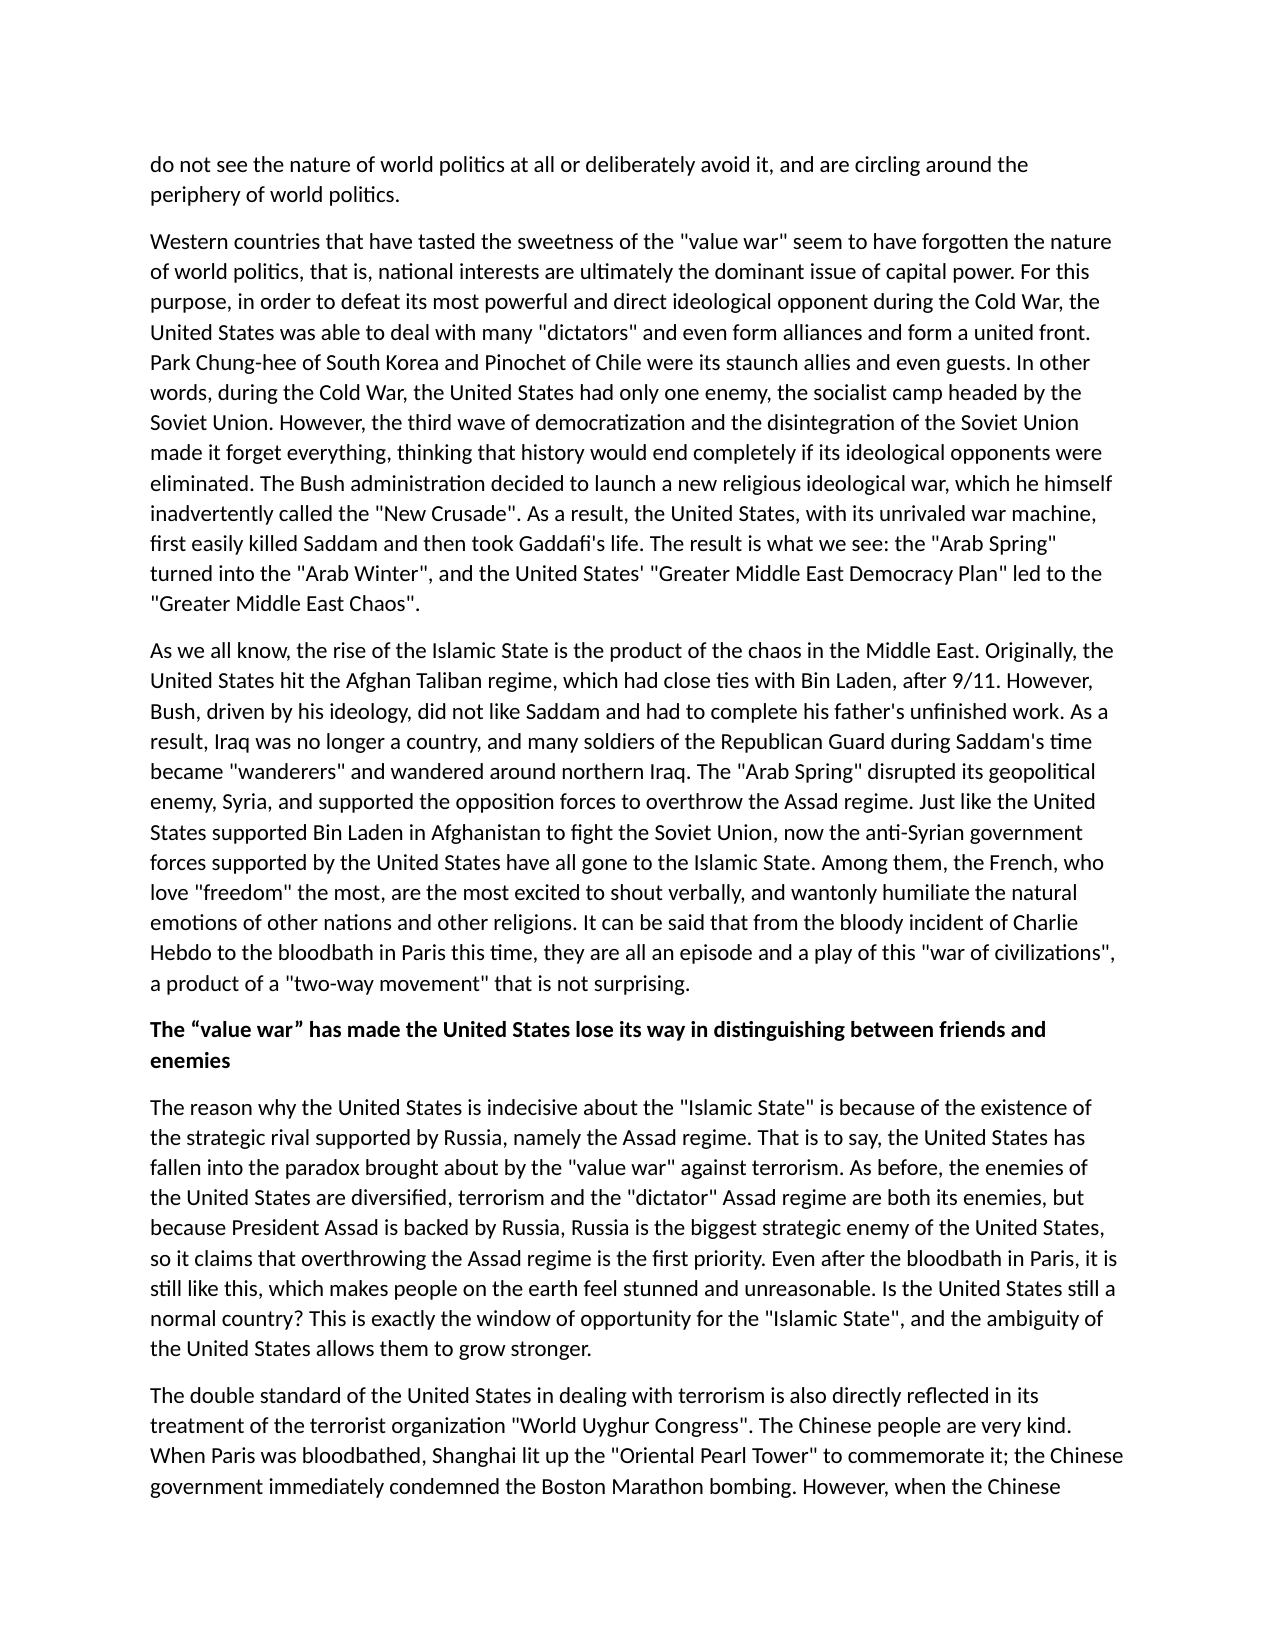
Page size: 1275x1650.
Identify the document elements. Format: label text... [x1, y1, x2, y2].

text The reason why the United States is indecisive about the "Islamic State" is because of the existence of the strategic rival supported by Russia, namely the Assad regime. That is to say, the United States has fallen into the paradox brought about by the "value war" against terrorism. As before, the enemies of the United States are diversified, terrorism and the "dictator" Assad regime are both its enemies, but because President Assad is backed by Russia, Russia is the biggest strategic enemy of the United States, so it claims that overthrowing the Assad regime is the first priority. Even after the bloodbath in Paris, it is still like this, which makes people on the earth feel stunned and unreasonable. Is the United States still a normal country? This is exactly the window of opportunity for the "Islamic State", and the ambiguity of the United States allows them to grow stronger. [150, 1093, 1125, 1362]
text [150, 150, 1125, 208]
text Western countries that have tasted the sweetness of the "value war" seem to have forgotten the nature of world politics, that is, national interests are ultimately the dominant issue of capital power. For this purpose, in order to defeat its most powerful and direct ideological opponent during the Cold War, the United States was able to deal with many "dictators" and even form alliances and form a united front. Park Chung-hee of South Korea and Pinochet of Chile were its staunch allies and even guests. In other words, during the Cold War, the United States had only one enemy, the socialist camp headed by the Soviet Union. However, the third wave of democratization and the disintegration of the Soviet Union made it forget everything, thinking that history would end completely if its ideological opponents were eliminated. The Bush administration decided to launch a new religious ideological war, which he himself inadvertently called the "New Crusade". As a result, the United States, with its unrivaled war machine, first easily killed Saddam and then took Gaddafi's life. The result is what we see: the "Arab Spring" turned into the "Arab Winter", and the United States' "Greater Middle East Democracy Plan" led to the "Greater Middle East Chaos". [150, 227, 1125, 618]
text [150, 1381, 1125, 1500]
text The “value war” has made the United States lose its way in distinguishing between friends and enemies [150, 1016, 1125, 1074]
text As we all know, the rise of the Islamic State is the product of the chaos in the Middle East. Originally, the United States hit the Afghan Taliban regime, which had close ties with Bin Laden, after 9/11. However, Bush, driven by his ideology, did not like Saddam and had to complete his father's unfinished work. As a result, Iraq was no longer a country, and many soldiers of the Republican Guard during Saddam's time became "wanderers" and wandered around northern Iraq. The "Arab Spring" disrupted its geopolitical enemy, Syria, and supported the opposition forces to overthrow the Assad regime. Just like the United States supported Bin Laden in Afghanistan to fight the Soviet Union, now the anti-Syrian government forces supported by the United States have all gone to the Islamic State. Among them, the French, who love "freedom" the most, are the most excited to shout verbally, and wantonly humiliate the natural emotions of other nations and other religions. It can be said that from the bloody incident of Charlie Hebdo to the bloodbath in Paris this time, they are all an episode and a play of this "war of civilizations", a product of a "two-way movement" that is not surprising. [150, 636, 1125, 997]
